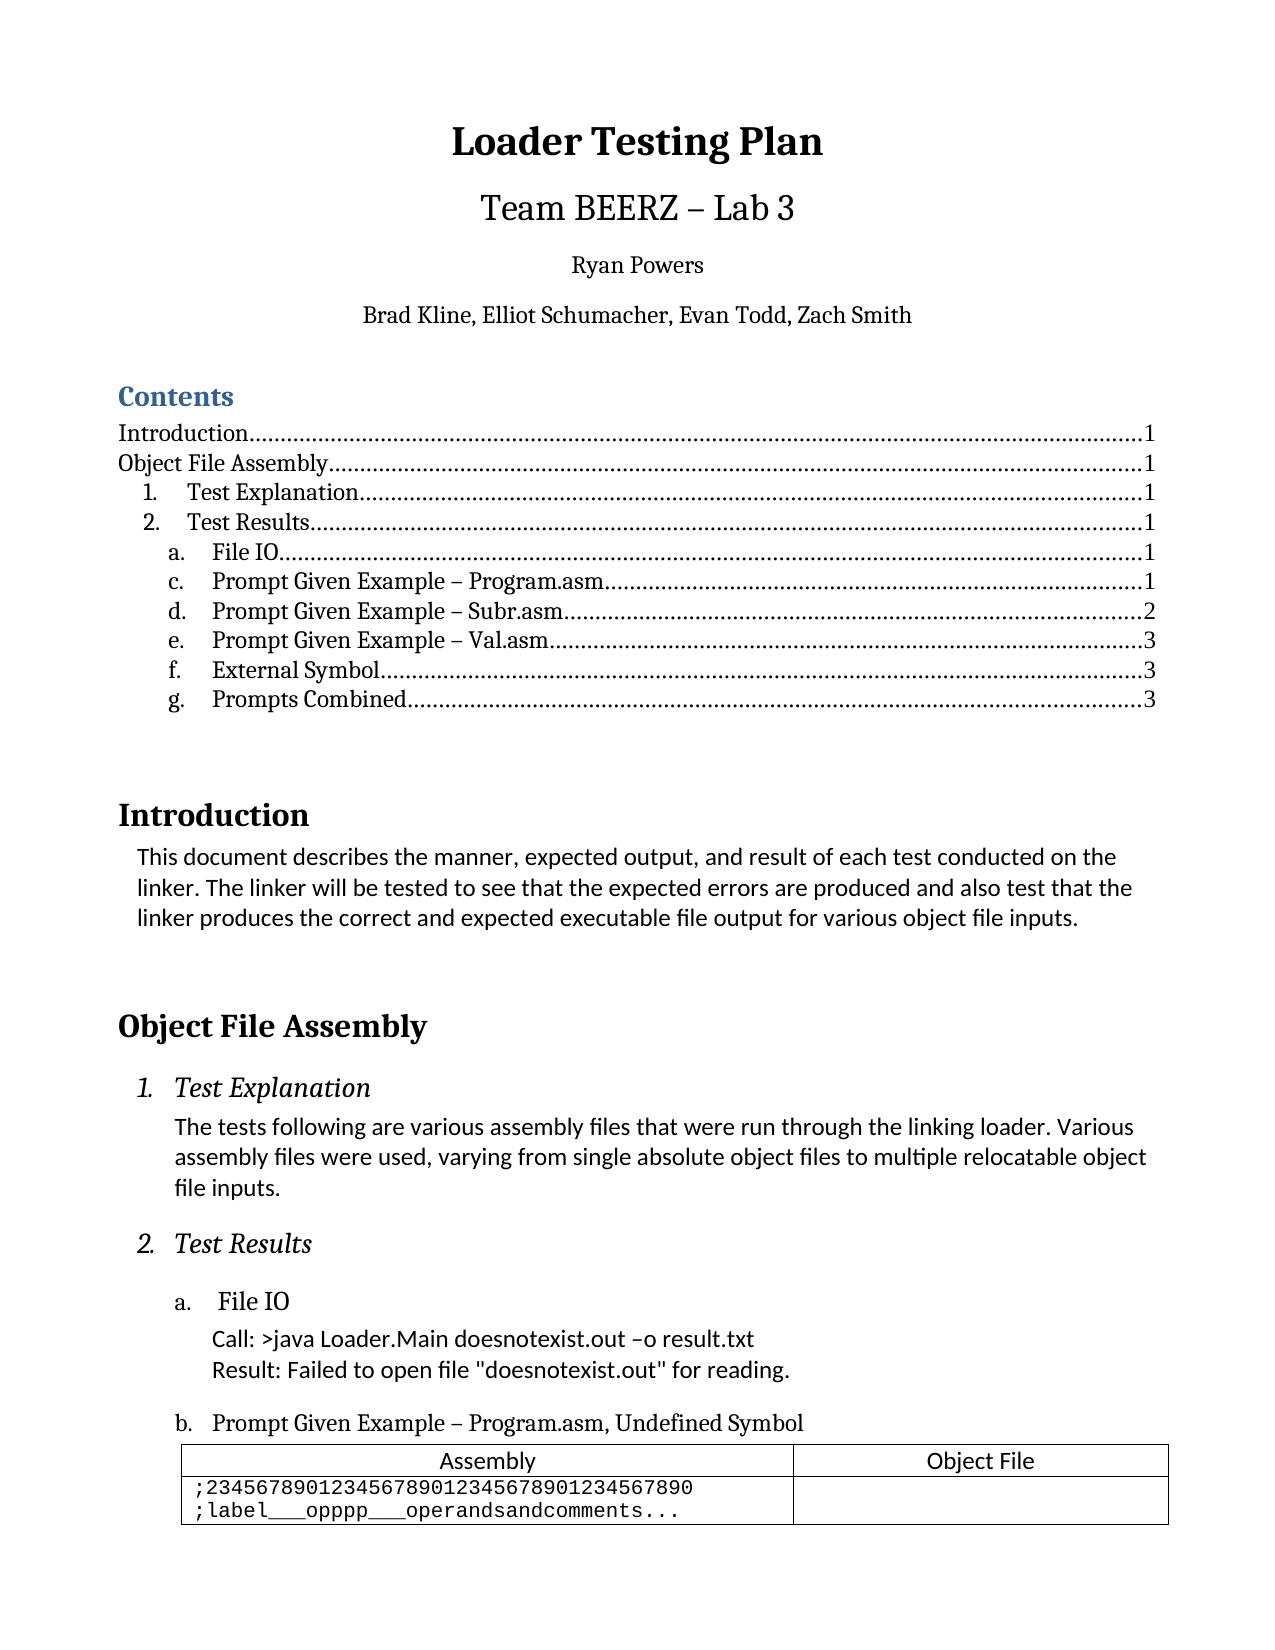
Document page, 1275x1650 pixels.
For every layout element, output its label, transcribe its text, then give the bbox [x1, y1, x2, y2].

subtitle Contents [118, 380, 1157, 413]
table_cell [794, 1477, 1168, 1524]
table_header Assembly [182, 1445, 793, 1476]
subtitle Introduction [118, 797, 1157, 835]
text Team BEERZ – Lab 3 [118, 187, 1157, 230]
subtitle Test Explanation [137, 1071, 1157, 1104]
text 2. Test Results 1 [143, 507, 1157, 537]
text Object File Assembly 1 [118, 448, 1157, 477]
text e. Prompt Given Example – Val.asm 3 [168, 625, 1157, 655]
text f. External Symbol 3 [168, 655, 1157, 684]
text d. Prompt Given Example – Subr.asm 2 [168, 596, 1157, 625]
text c. Prompt Given Example – Program.asm 1 [168, 566, 1157, 596]
text Result: Failed to open file "doesnotexist.out" for reading. [212, 1354, 1157, 1384]
text Ryan Powers [118, 251, 1157, 280]
subtitle Prompt Given Example – Program.asm, Undefined Symbol [174, 1409, 1157, 1438]
text 1. Test Explanation 1 [143, 477, 1157, 507]
text This document describes the manner, expected output, and result of each test conducted on the linker. The linker will be tested to see that the expected errors are produced and also test that the linker produces the correct and expected executable file output for various object file inputs. [137, 841, 1157, 933]
text Loader Testing Plan [118, 118, 1157, 166]
subtitle File IO [174, 1286, 1157, 1317]
subtitle Test Results [137, 1227, 1157, 1261]
text Brad Kline, Elliot Schumacher, Evan Todd, Zach Smith [118, 301, 1157, 330]
text a. File IO 1 [168, 537, 1157, 566]
text Call: >java Loader.Main doesnotexist.out –o result.txt [212, 1323, 1157, 1354]
text Introduction 1 [118, 418, 1157, 448]
subtitle Object File Assembly [118, 1008, 1157, 1046]
text g. Prompts Combined 3 [168, 684, 1157, 714]
table_header Object File [794, 1445, 1168, 1476]
